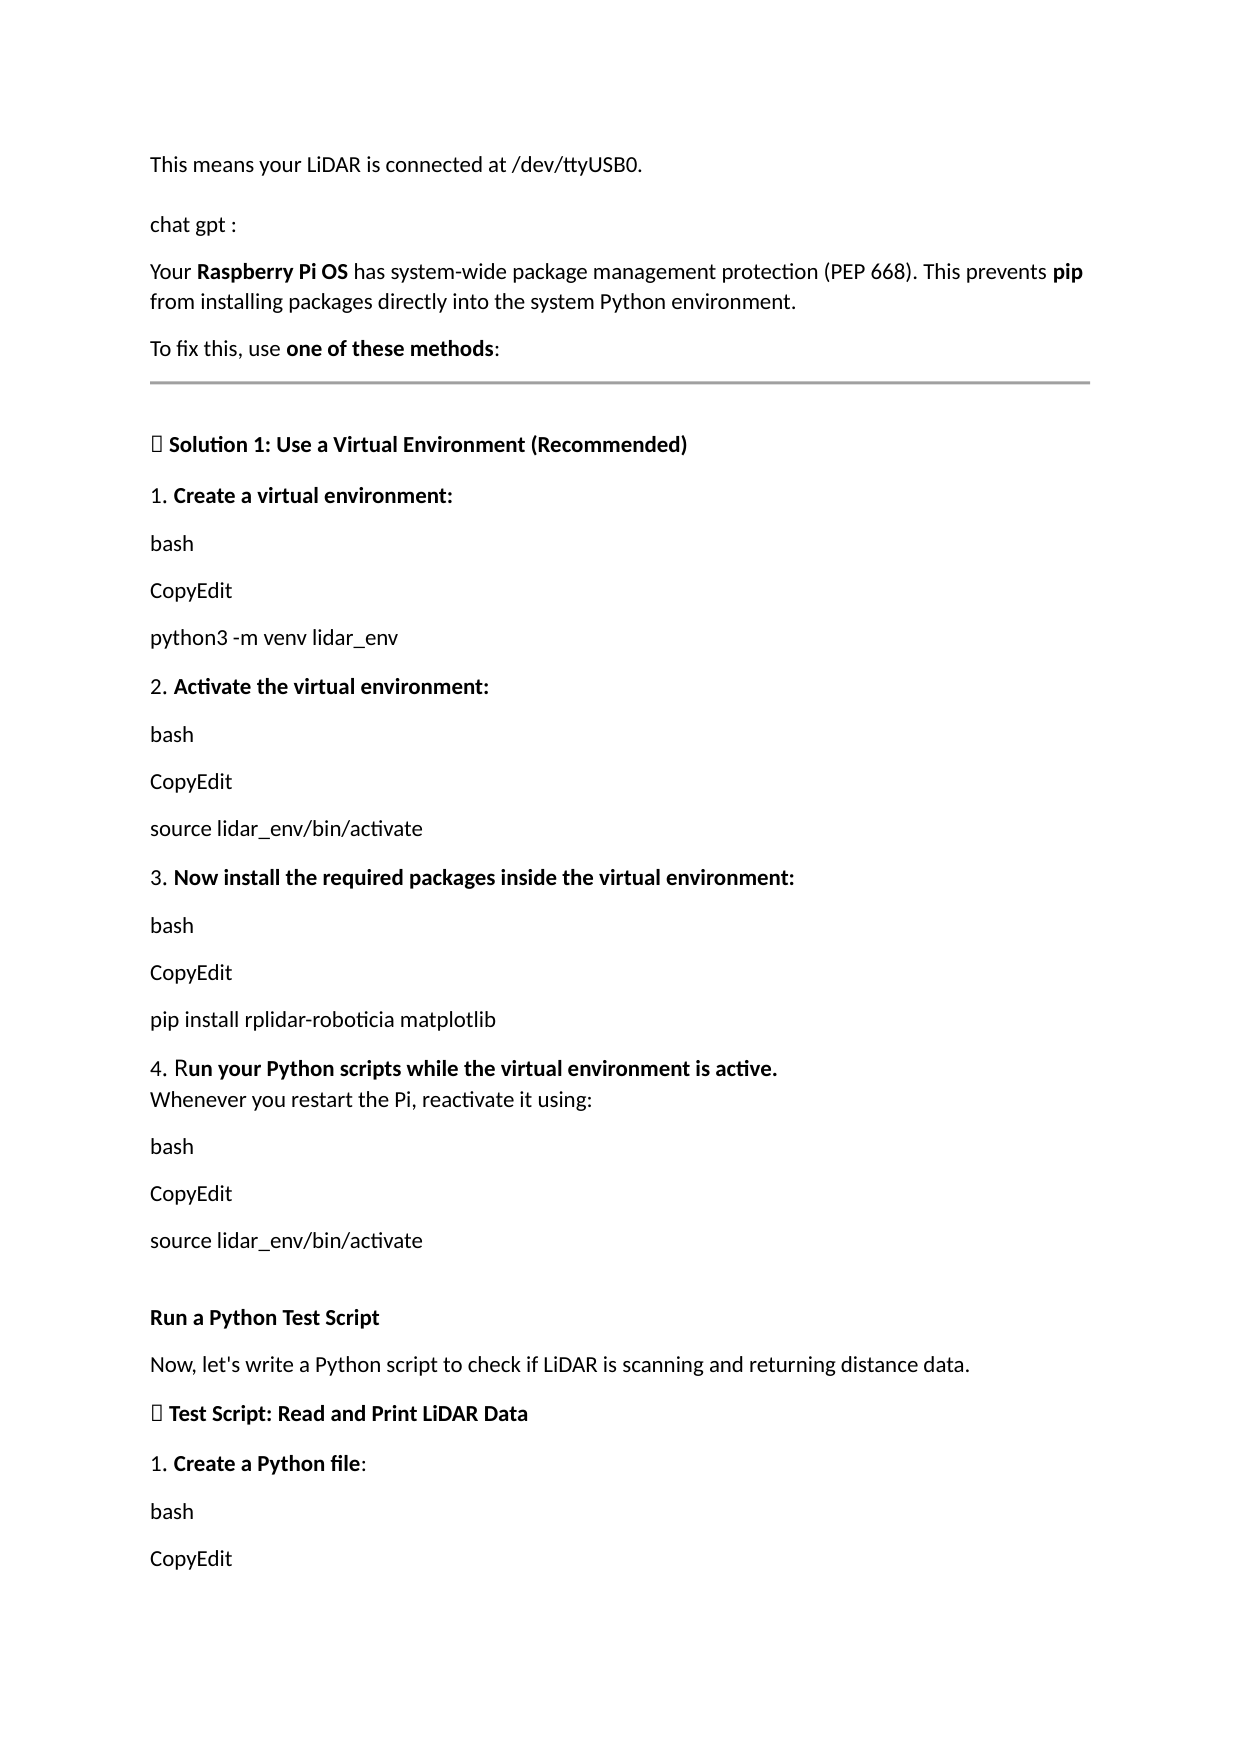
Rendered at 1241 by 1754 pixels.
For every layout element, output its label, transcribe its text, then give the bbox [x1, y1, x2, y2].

text 3️. Now install the required packages inside the virtual environment: [150, 861, 1090, 892]
text pip install rplidar-roboticia matplotlib [150, 1005, 1090, 1033]
text Run a Python Test Script [150, 1303, 1090, 1331]
text bash [150, 1132, 1090, 1160]
text Now, let's write a Python script to check if LiDAR is scanning and returning distance data. [150, 1350, 1090, 1378]
text CopyEdit [150, 1544, 1090, 1572]
text bash [150, 911, 1090, 939]
text 1️. Create a virtual environment: [150, 478, 1090, 510]
text 2️. Activate the virtual environment: [150, 669, 1090, 701]
text bash [150, 529, 1090, 557]
text CopyEdit [150, 958, 1090, 986]
text CopyEdit [150, 767, 1090, 795]
text python3 -m venv lidar_env [150, 623, 1090, 651]
text 🔹 Solution 1: Use a Virtual Environment (Recommended) [150, 428, 1090, 459]
text 1️. Create a Python file: [150, 1447, 1090, 1478]
text Your Raspberry Pi OS has system-wide package management protection (PEP 668). This prevents pip from installing packages directly into the system Python environment. [150, 257, 1090, 316]
text CopyEdit [150, 576, 1090, 604]
text 4️. Run your Python scripts while the virtual environment is active. Whenever you restart the Pi, reactivate it using: [150, 1052, 1090, 1113]
text This means your LiDAR is connected at /dev/ttyUSB0. chat gpt : [150, 150, 1090, 238]
text source lidar_env/bin/activate [150, 814, 1090, 842]
text bash [150, 1497, 1090, 1525]
text bash [150, 720, 1090, 748]
text CopyEdit [150, 1179, 1090, 1207]
text To fix this, use one of these methods: [150, 334, 1090, 362]
text 📜 Test Script: Read and Print LiDAR Data [150, 1397, 1090, 1428]
text source lidar_env/bin/activate [150, 1226, 1090, 1284]
